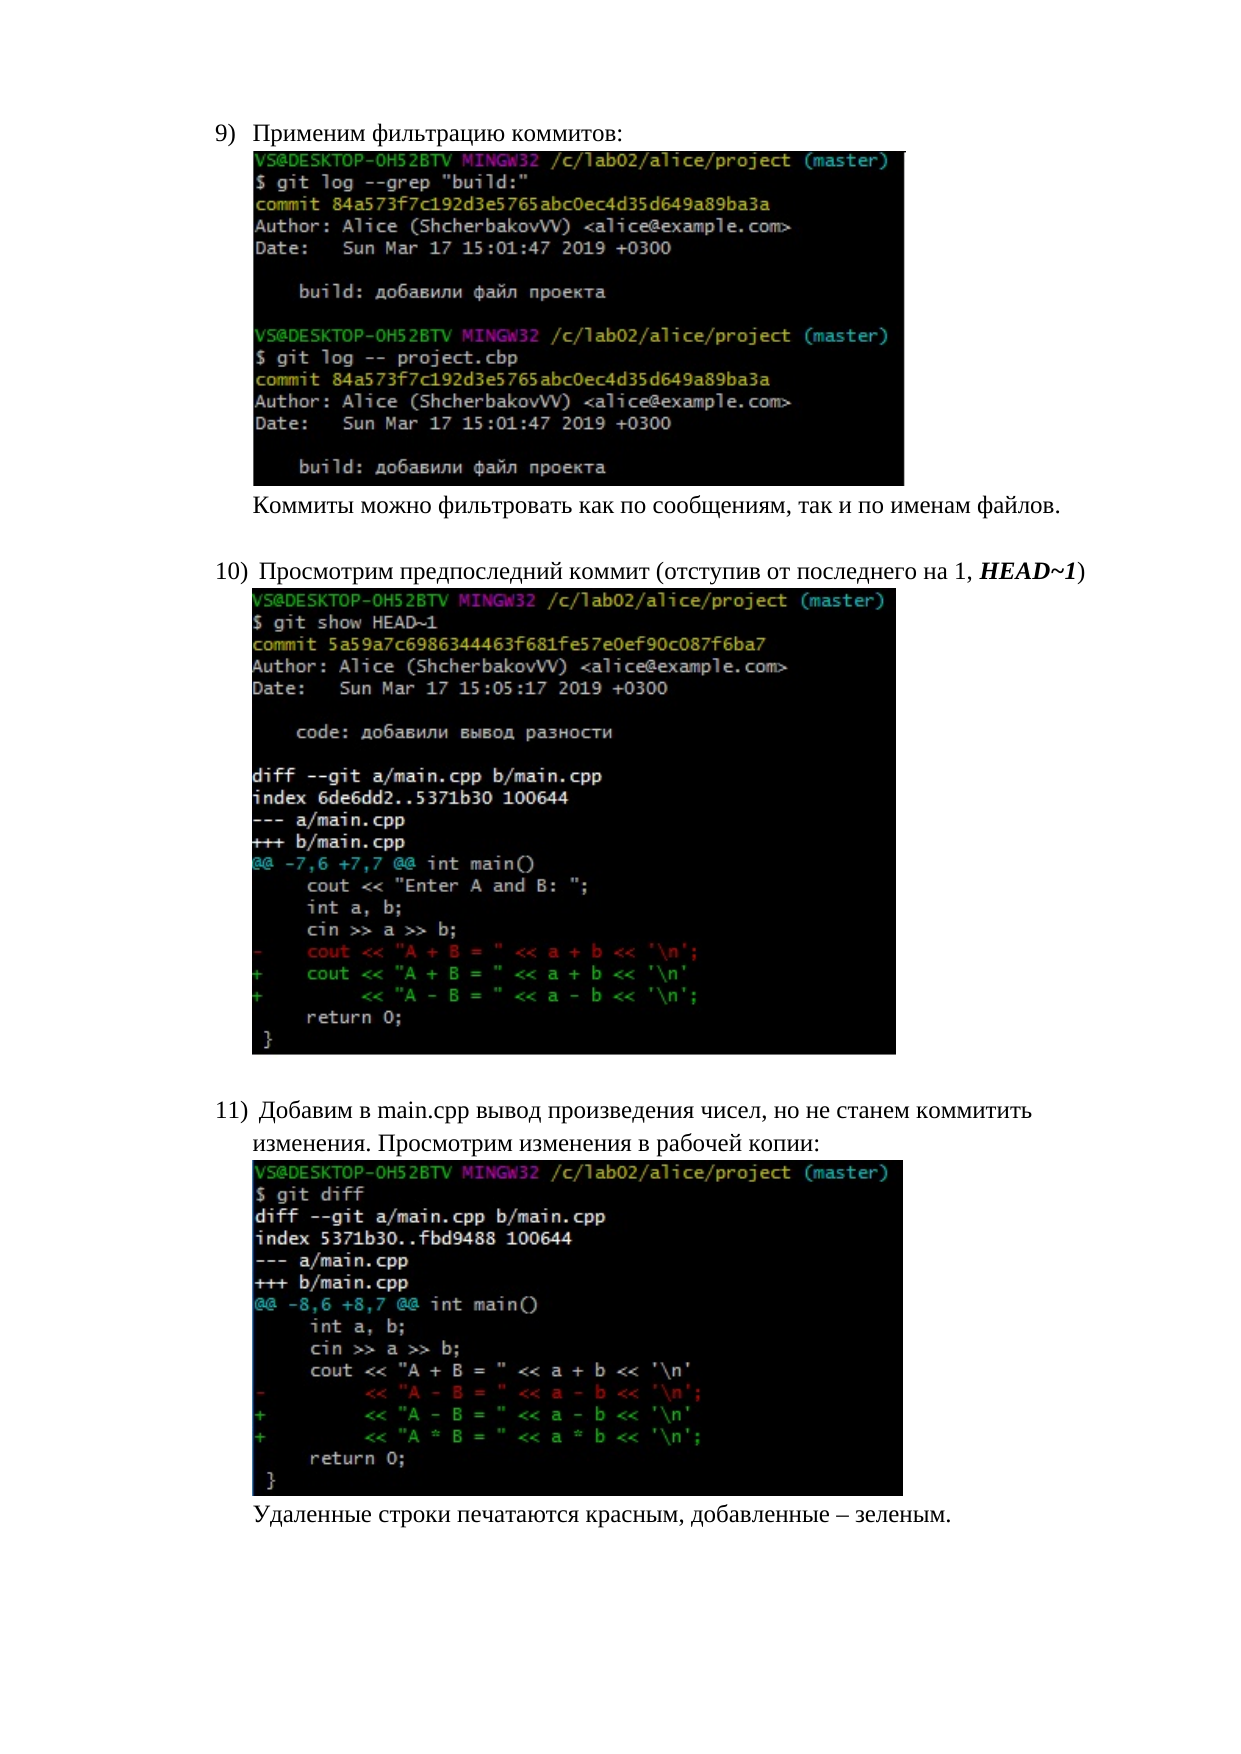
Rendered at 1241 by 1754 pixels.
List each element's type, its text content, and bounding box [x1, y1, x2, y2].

picture [252, 1160, 903, 1496]
picture [252, 588, 896, 1058]
list Применим фильтрацию коммитов: [215, 118, 1152, 147]
list Коммиты можно фильтровать как по сообщениям, так и по именам файлов. [252, 490, 1152, 518]
picture [252, 151, 906, 486]
list Просмотрим предпоследний коммит (отступив от последнего на 1, HEAD~1) [215, 556, 1152, 584]
list Добавим в main.cpp вывод произведения чисел, но не станем коммитить изменения. Просмотрим изменения в рабочей копии: [215, 1095, 1152, 1157]
list Удаленные строки печатаются красным, добавленные – зеленым. [252, 1499, 1152, 1528]
